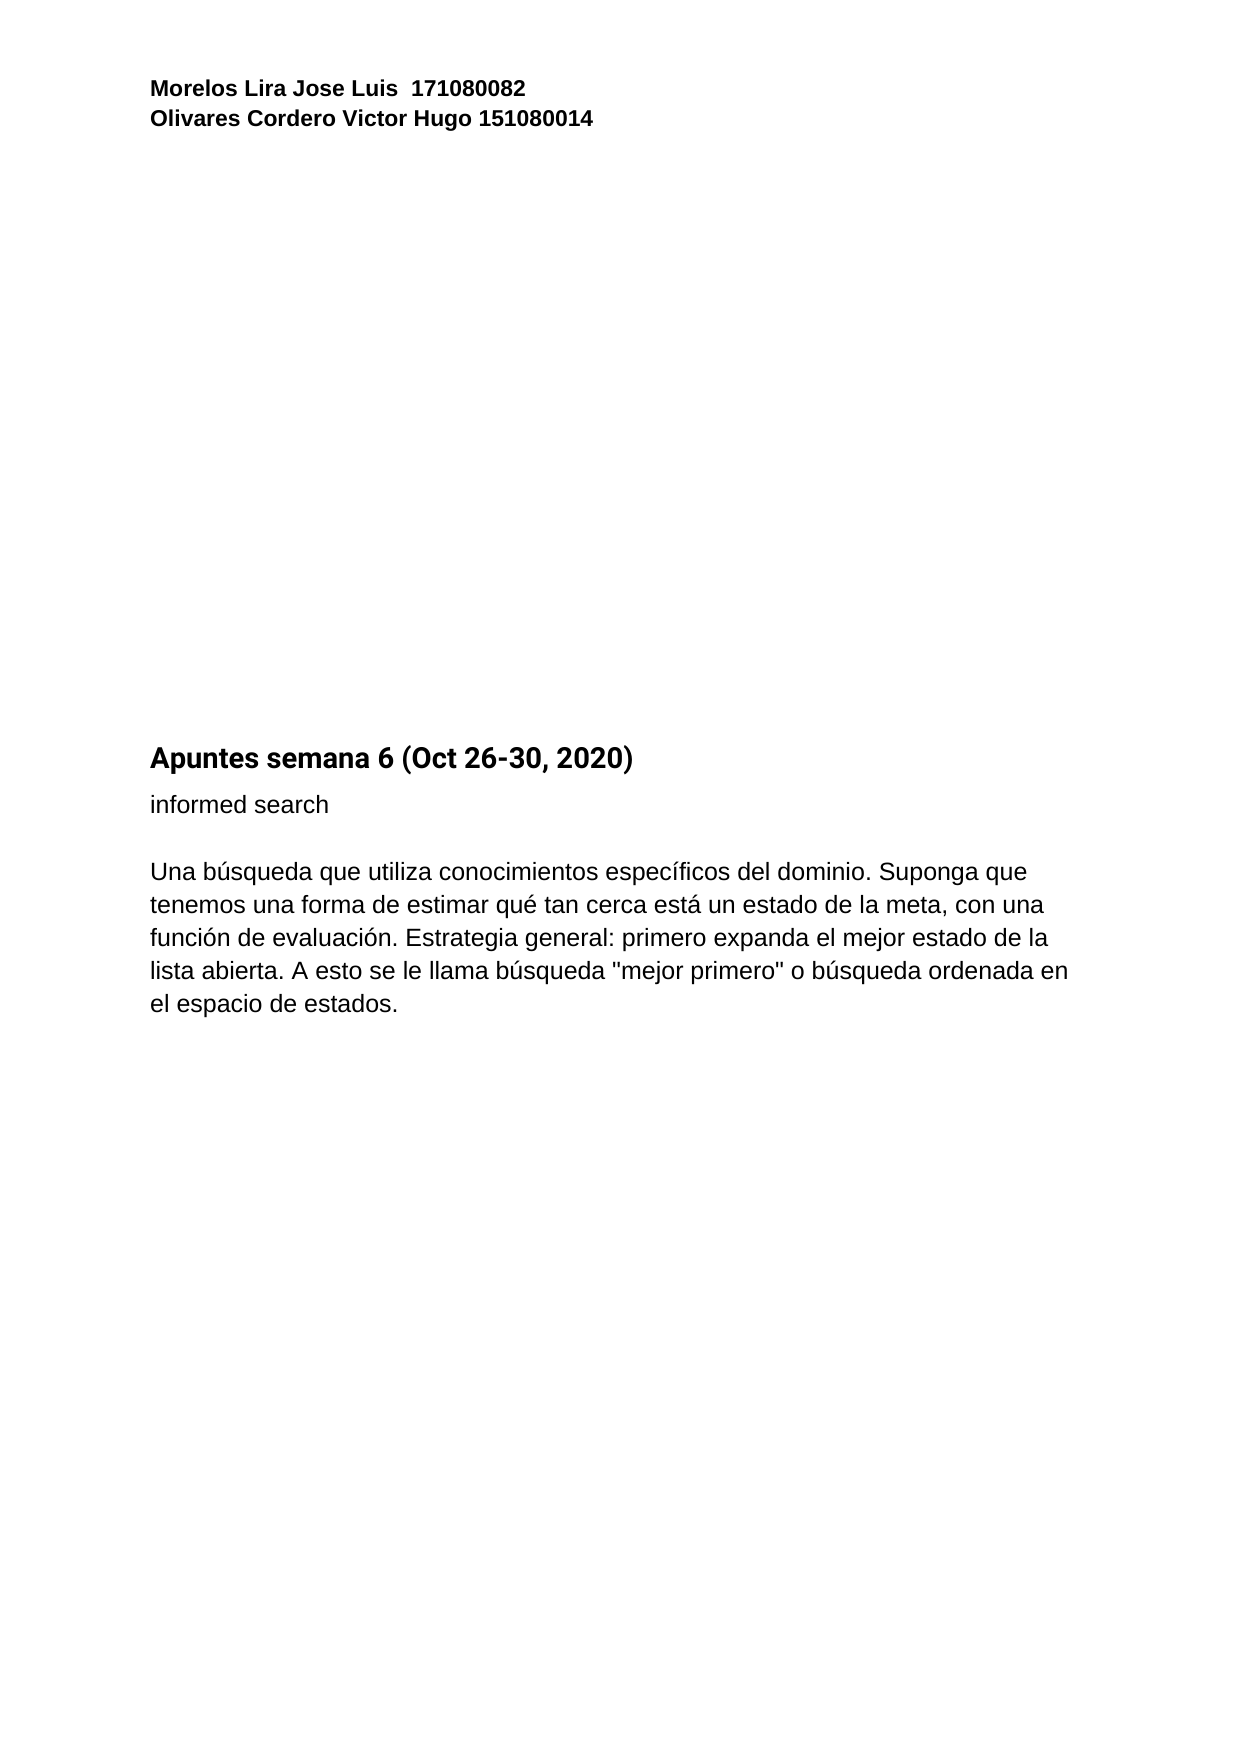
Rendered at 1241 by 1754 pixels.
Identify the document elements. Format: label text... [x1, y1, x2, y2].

text informed search [150, 791, 1090, 819]
subtitle Apuntes semana 6 (Oct 26-30, 2020) [150, 741, 1090, 775]
text Una búsqueda que utiliza conocimientos específicos del dominio. Suponga que tenemos una forma de estimar qué tan cerca está un estado de la meta, con una función de evaluación. Estrategia general: primero expanda el mejor estado de la lista abierta. A esto se le llama búsqueda "mejor primero" o búsqueda ordenada en el espacio de estados. [150, 857, 1090, 1017]
